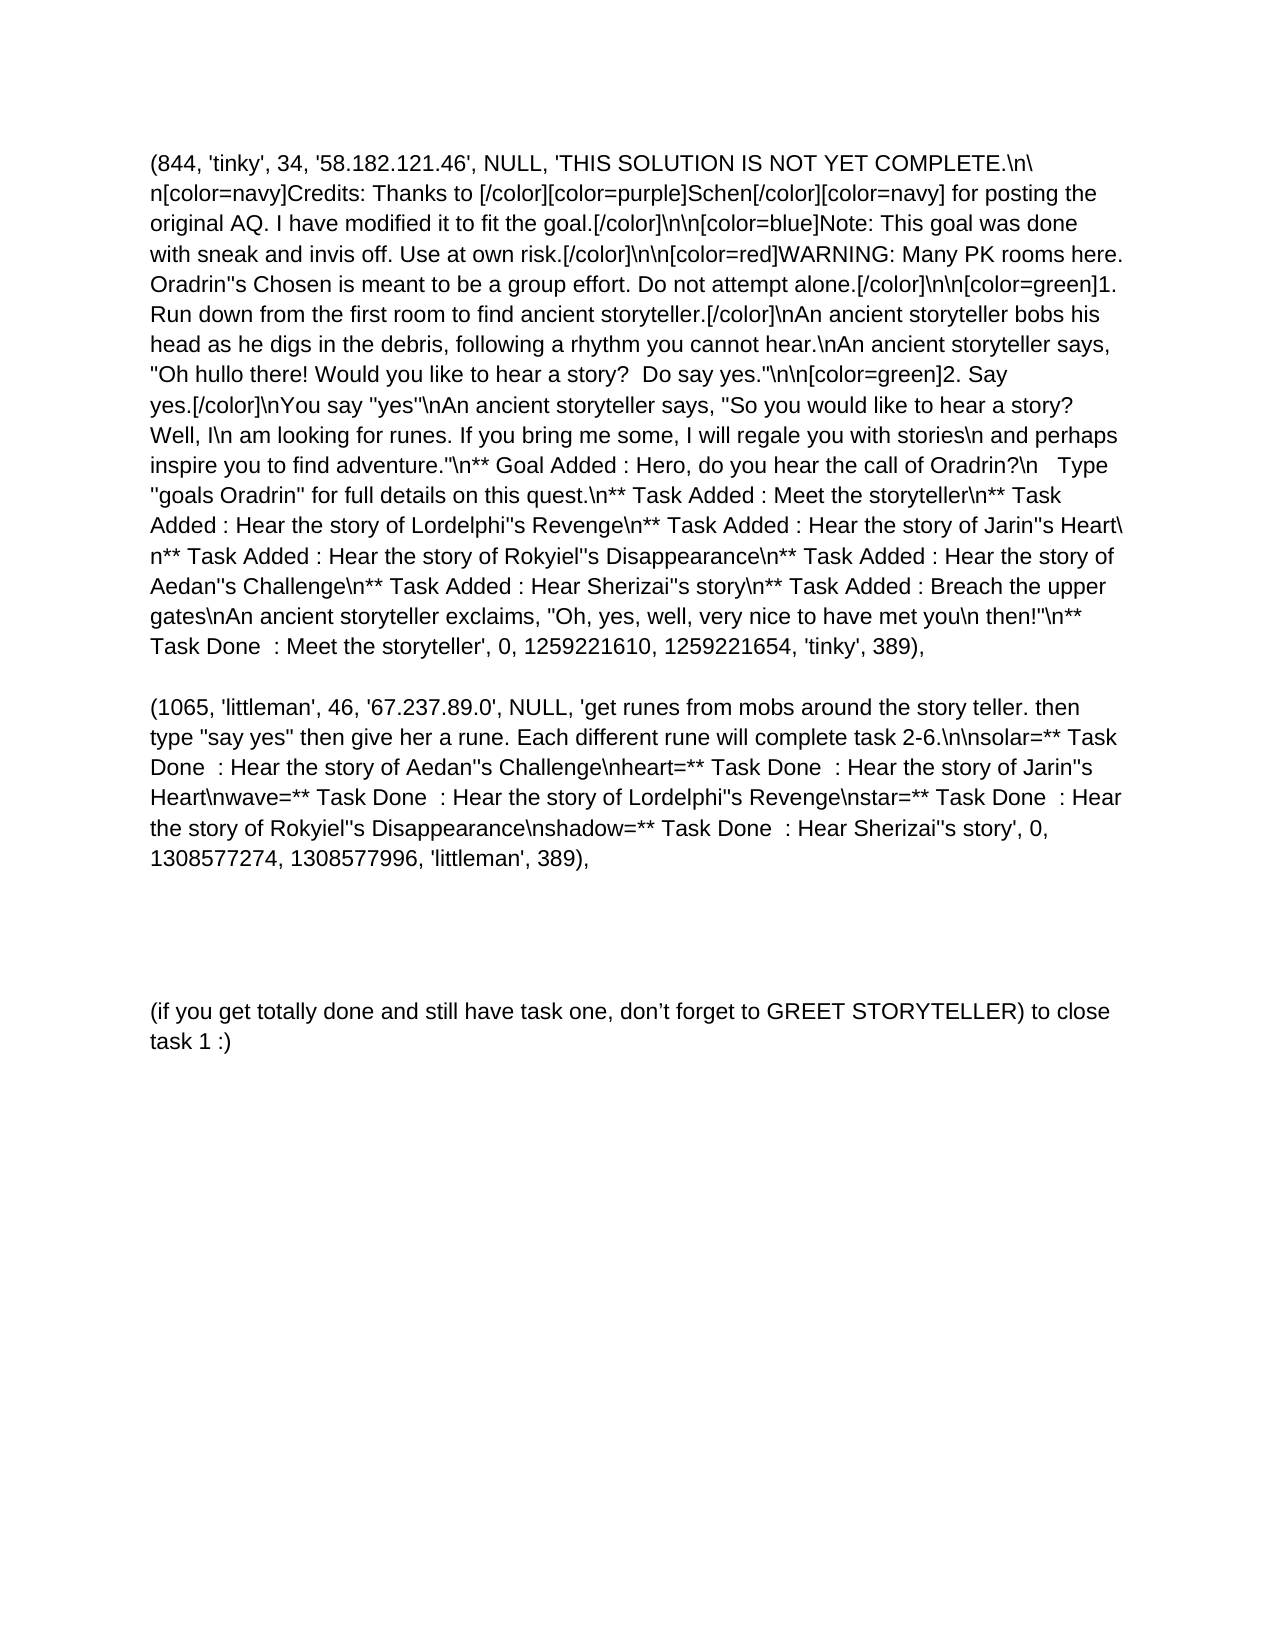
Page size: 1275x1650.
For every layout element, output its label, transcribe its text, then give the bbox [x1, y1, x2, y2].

text (1065, 'littleman', 46, '67.237.89.0', NULL, 'get runes from mobs around the story teller. then type "say yes" then give her a rune. Each different rune will complete task 2-6.\n\nsolar=** Task Done : Hear the story of Aedan''s Challenge\nheart=** Task Done : Hear the story of Jarin''s Heart\nwave=** Task Done : Hear the story of Lordelphi''s Revenge\nstar=** Task Done : Hear the story of Rokyiel''s Disappearance\nshadow=** Task Done : Hear Sherizai''s story', 0, 1308577274, 1308577996, 'littleman', 389), [150, 694, 1125, 871]
text (if you get totally done and still have task one, don’t forget to GREET STORYTELLER) to close task 1 :) [150, 998, 1125, 1054]
text (844, 'tinky', 34, '58.182.121.46', NULL, 'THIS SOLUTION IS NOT YET COMPLETE.\n\n[color=navy]Credits: Thanks to [/color][color=purple]Schen[/color][color=navy] for posting the original AQ. I have modified it to fit the goal.[/color]\n\n[color=blue]Note: This goal was done with sneak and invis off. Use at own risk.[/color]\n\n[color=red]WARNING: Many PK rooms here. Oradrin''s Chosen is meant to be a group effort. Do not attempt alone.[/color]\n\n[color=green]1. Run down from the first room to find ancient storyteller.[/color]\nAn ancient storyteller bobs his head as he digs in the debris, following a rhythm you cannot hear.\nAn ancient storyteller says, "Oh hullo there! Would you like to hear a story? Do say yes."\n\n[color=green]2. Say yes.[/color]\nYou say ''yes''\nAn ancient storyteller says, "So you would like to hear a story? Well, I\n am looking for runes. If you bring me some, I will regale you with stories\n and perhaps inspire you to find adventure."\n** Goal Added : Hero, do you hear the call of Oradrin?\n Type ''goals Oradrin'' for full details on this quest.\n** Task Added : Meet the storyteller\n** Task Added : Hear the story of Lordelphi''s Revenge\n** Task Added : Hear the story of Jarin''s Heart\n** Task Added : Hear the story of Rokyiel''s Disappearance\n** Task Added : Hear the story of Aedan''s Challenge\n** Task Added : Hear Sherizai''s story\n** Task Added : Breach the upper gates\nAn ancient storyteller exclaims, "Oh, yes, well, very nice to have met you\n then!"\n** Task Done : Meet the storyteller', 0, 1259221610, 1259221654, 'tinky', 389), [150, 150, 1125, 660]
